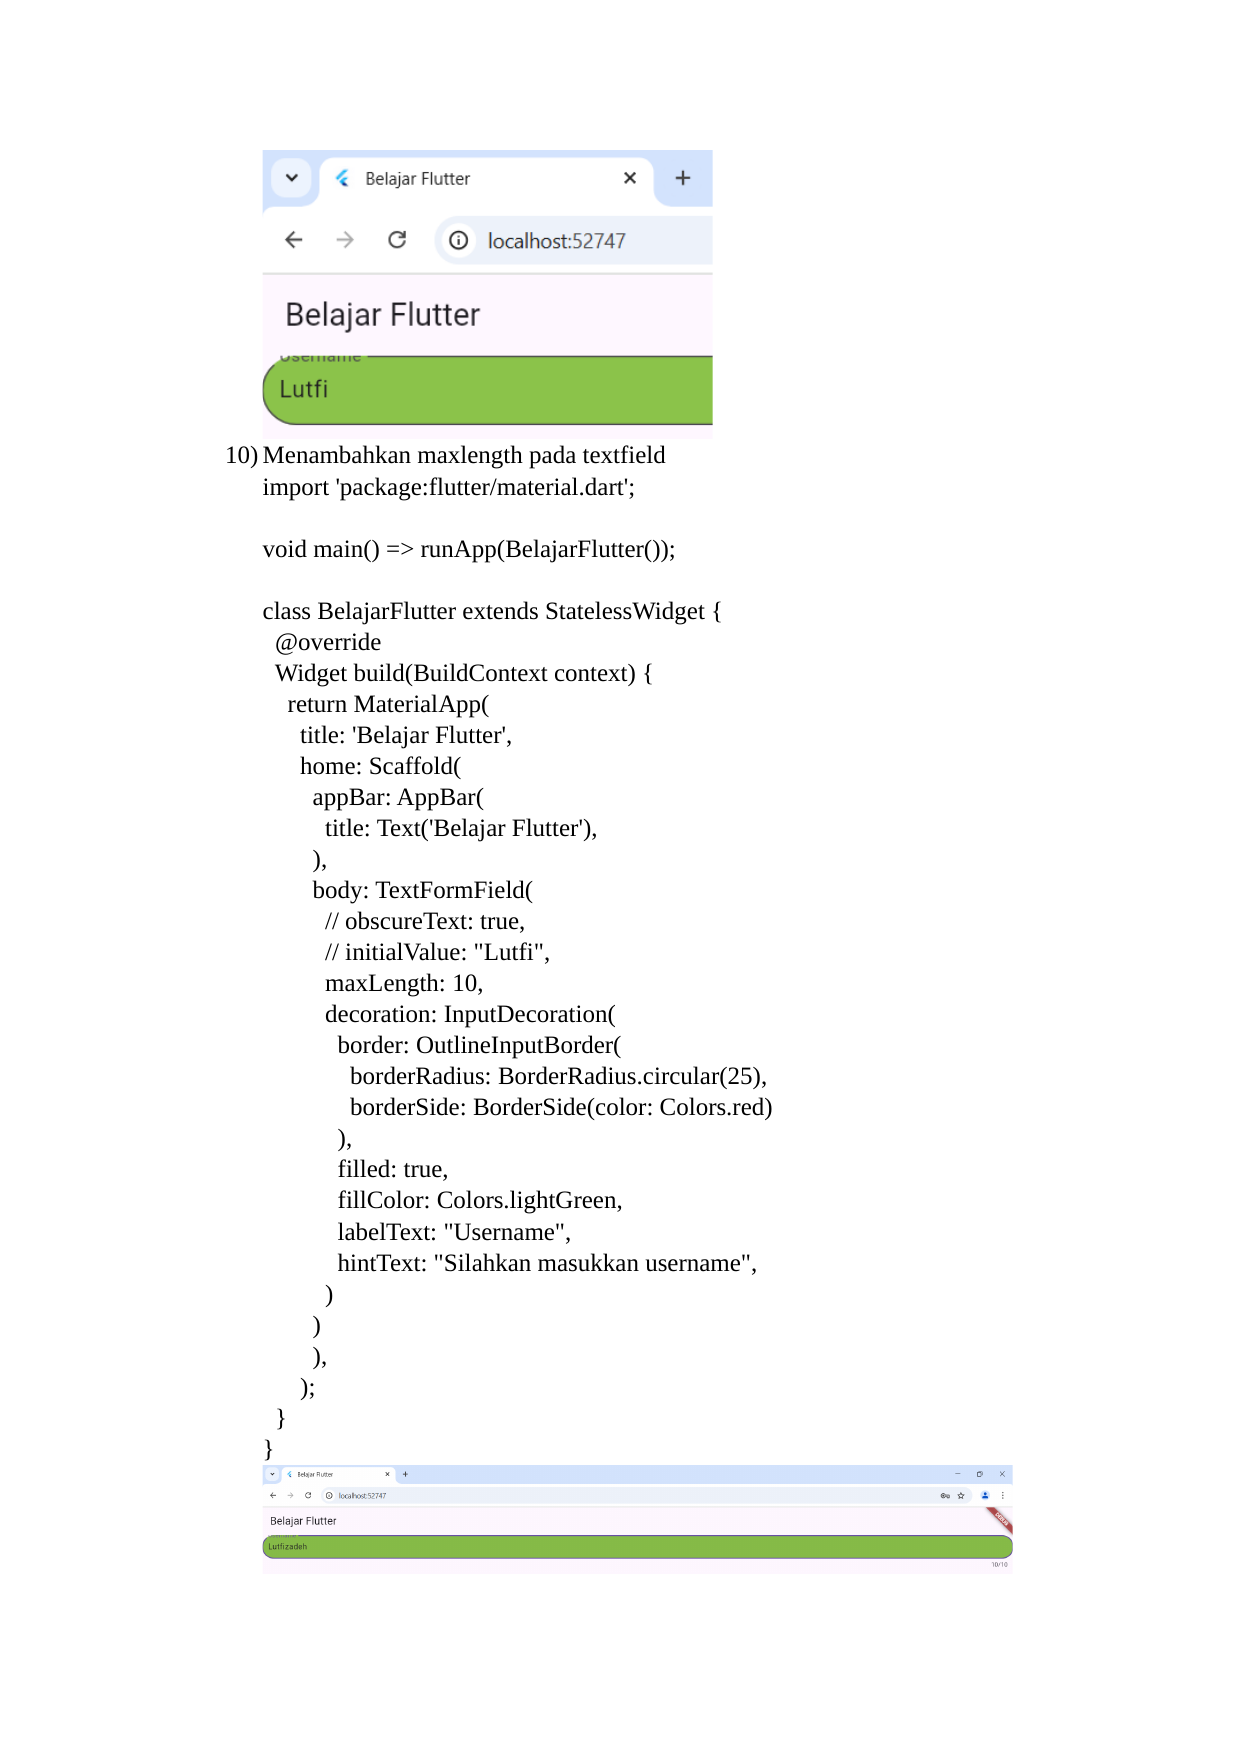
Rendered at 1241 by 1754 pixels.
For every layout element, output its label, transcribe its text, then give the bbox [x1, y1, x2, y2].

list } [262, 1434, 1090, 1463]
list home: Scaffold( [262, 751, 1090, 780]
list class BelajarFlutter extends StatelessWidget { [262, 596, 1090, 624]
list @override [262, 627, 1090, 656]
list title: 'Belajar Flutter', [262, 720, 1090, 749]
list ), [262, 1341, 1090, 1369]
list body: TextFormField( [262, 875, 1090, 904]
list borderRadius: BorderRadius.circular(25), [262, 1061, 1090, 1090]
list // obscureText: true, [262, 906, 1090, 935]
list maxLength: 10, [262, 968, 1090, 997]
list fillColor: Colors.lightGreen, [262, 1186, 1090, 1214]
list } [262, 1403, 1090, 1432]
list void main() => runApp(BelajarFlutter()); [262, 534, 1090, 562]
list filled: true, [262, 1154, 1090, 1183]
list borderSide: BorderSide(color: Colors.red) [262, 1092, 1090, 1121]
list appBar: AppBar( [262, 782, 1090, 811]
list ), [262, 844, 1090, 873]
list decoration: InputDecoration( [262, 999, 1090, 1028]
list import 'package:flutter/material.dart'; [262, 472, 1090, 500]
list ), [262, 1123, 1090, 1152]
list labelText: "Username", [262, 1217, 1090, 1245]
picture [262, 1465, 1013, 1574]
list ); [262, 1372, 1090, 1401]
list // initialValue: "Lutfi", [262, 937, 1090, 966]
list Widget build(BuildContext context) { [262, 658, 1090, 687]
list ) [262, 1279, 1090, 1307]
list hintText: "Silahkan masukkan username", [262, 1248, 1090, 1276]
list return MaterialApp( [262, 689, 1090, 718]
list border: OutlineInputBorder( [262, 1030, 1090, 1059]
list ) [262, 1310, 1090, 1338]
list title: Text('Belajar Flutter'), [262, 813, 1090, 842]
picture [262, 150, 713, 439]
list Menambahkan maxlength pada textfield [225, 441, 1090, 469]
